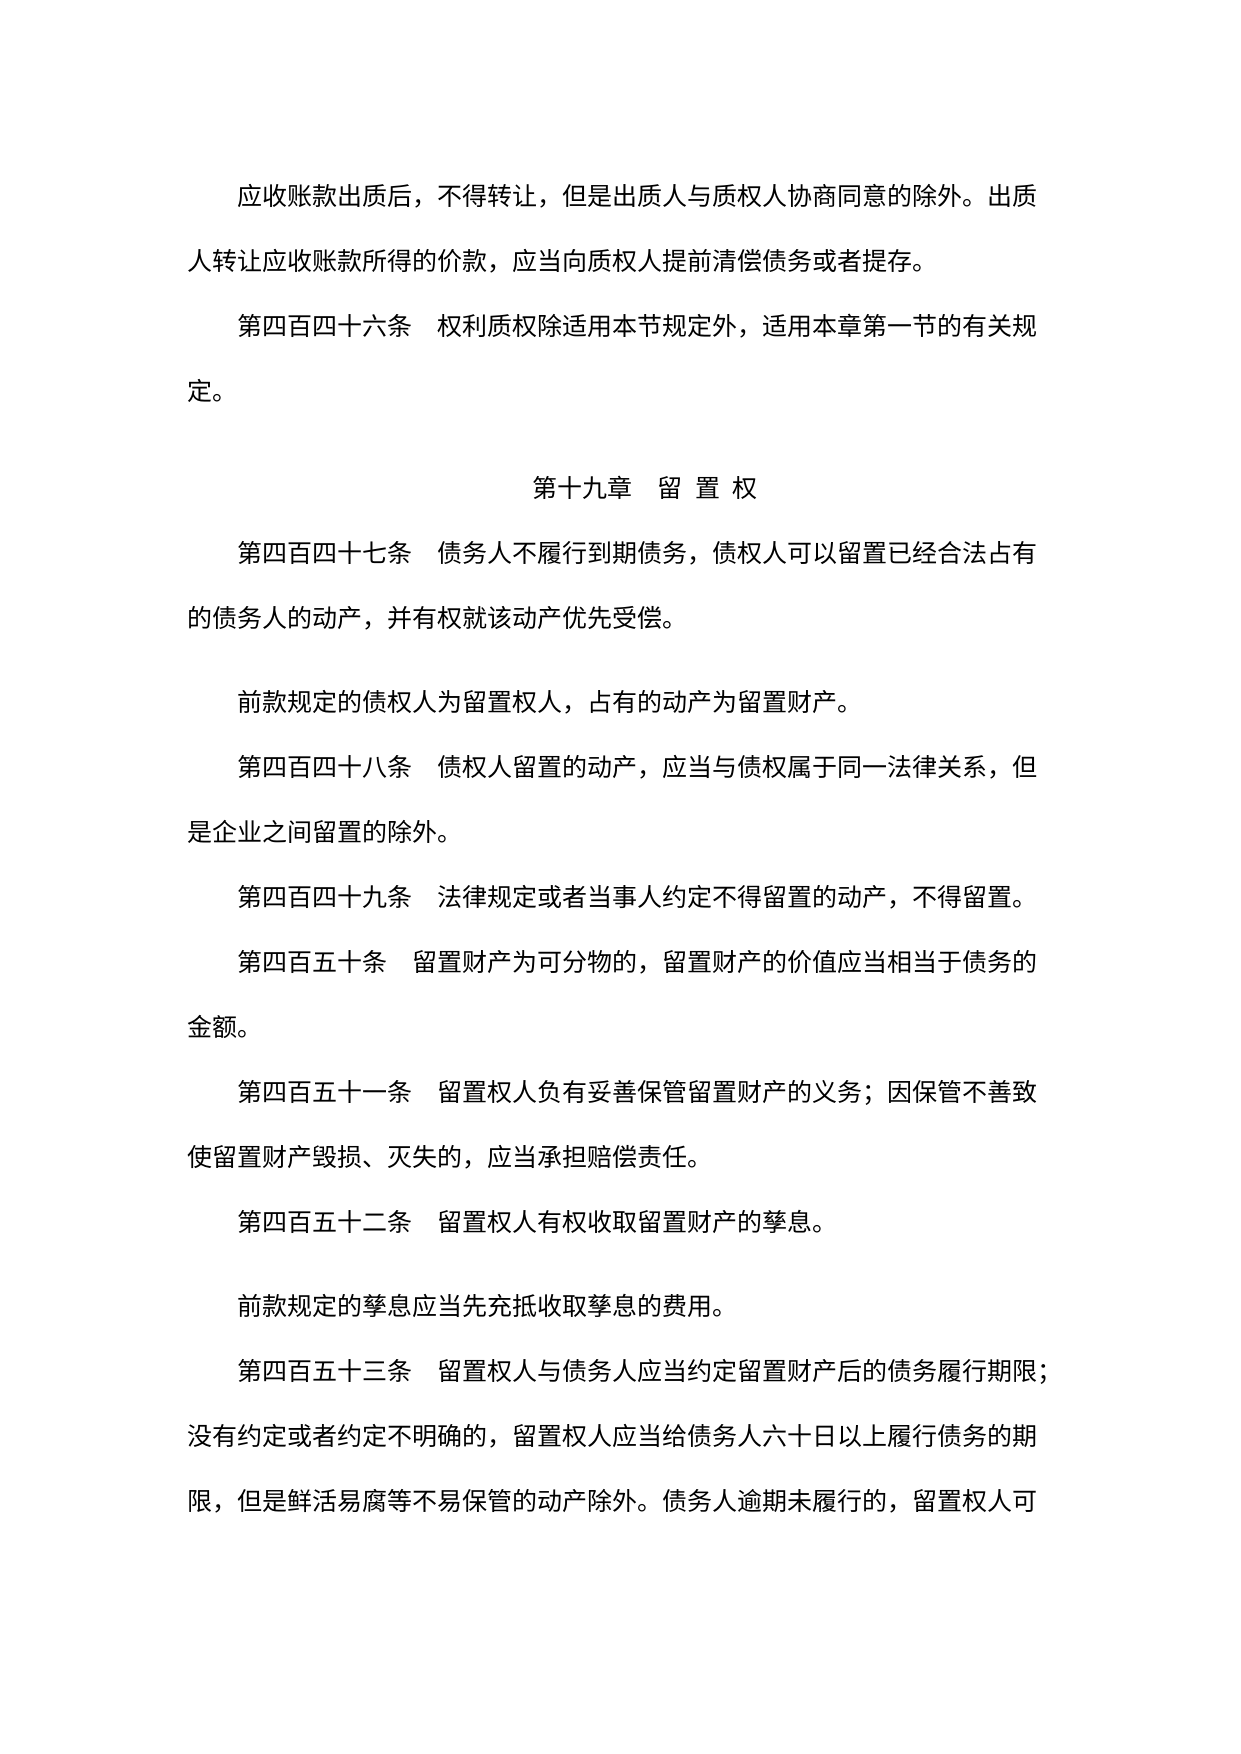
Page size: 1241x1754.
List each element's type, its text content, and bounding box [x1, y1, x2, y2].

text 第四百四十七条 债务人不履行到期债务，债权人可以留置已经合法占有的债务人的动产，并有权就该动产优先受偿。 [187, 519, 1053, 649]
text 第四百五十二条 留置权人有权收取留置财产的孳息。 [187, 1188, 1053, 1253]
text 第四百四十六条 权利质权除适用本节规定外，适用本章第一节的有关规定。 [187, 292, 1053, 422]
text 第十九章 留 置 权 [187, 454, 1053, 519]
text 前款规定的债权人为留置权人，占有的动产为留置财产。 [187, 668, 1053, 733]
text 第四百四十九条 法律规定或者当事人约定不得留置的动产，不得留置。 [187, 863, 1053, 928]
text 应收账款出质后，不得转让，但是出质人与质权人协商同意的除外。出质人转让应收账款所得的价款，应当向质权人提前清偿债务或者提存。 [187, 162, 1053, 292]
text 第四百四十八条 债权人留置的动产，应当与债权属于同一法律关系，但是企业之间留置的除外。 [187, 733, 1053, 863]
text 第四百五十一条 留置权人负有妥善保管留置财产的义务；因保管不善致使留置财产毁损、灭失的，应当承担赔偿责任。 [187, 1058, 1053, 1188]
text 前款规定的孳息应当先充抵收取孳息的费用。 [187, 1272, 1053, 1337]
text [187, 1337, 1053, 1532]
text 第四百五十条 留置财产为可分物的，留置财产的价值应当相当于债务的金额。 [187, 928, 1053, 1058]
